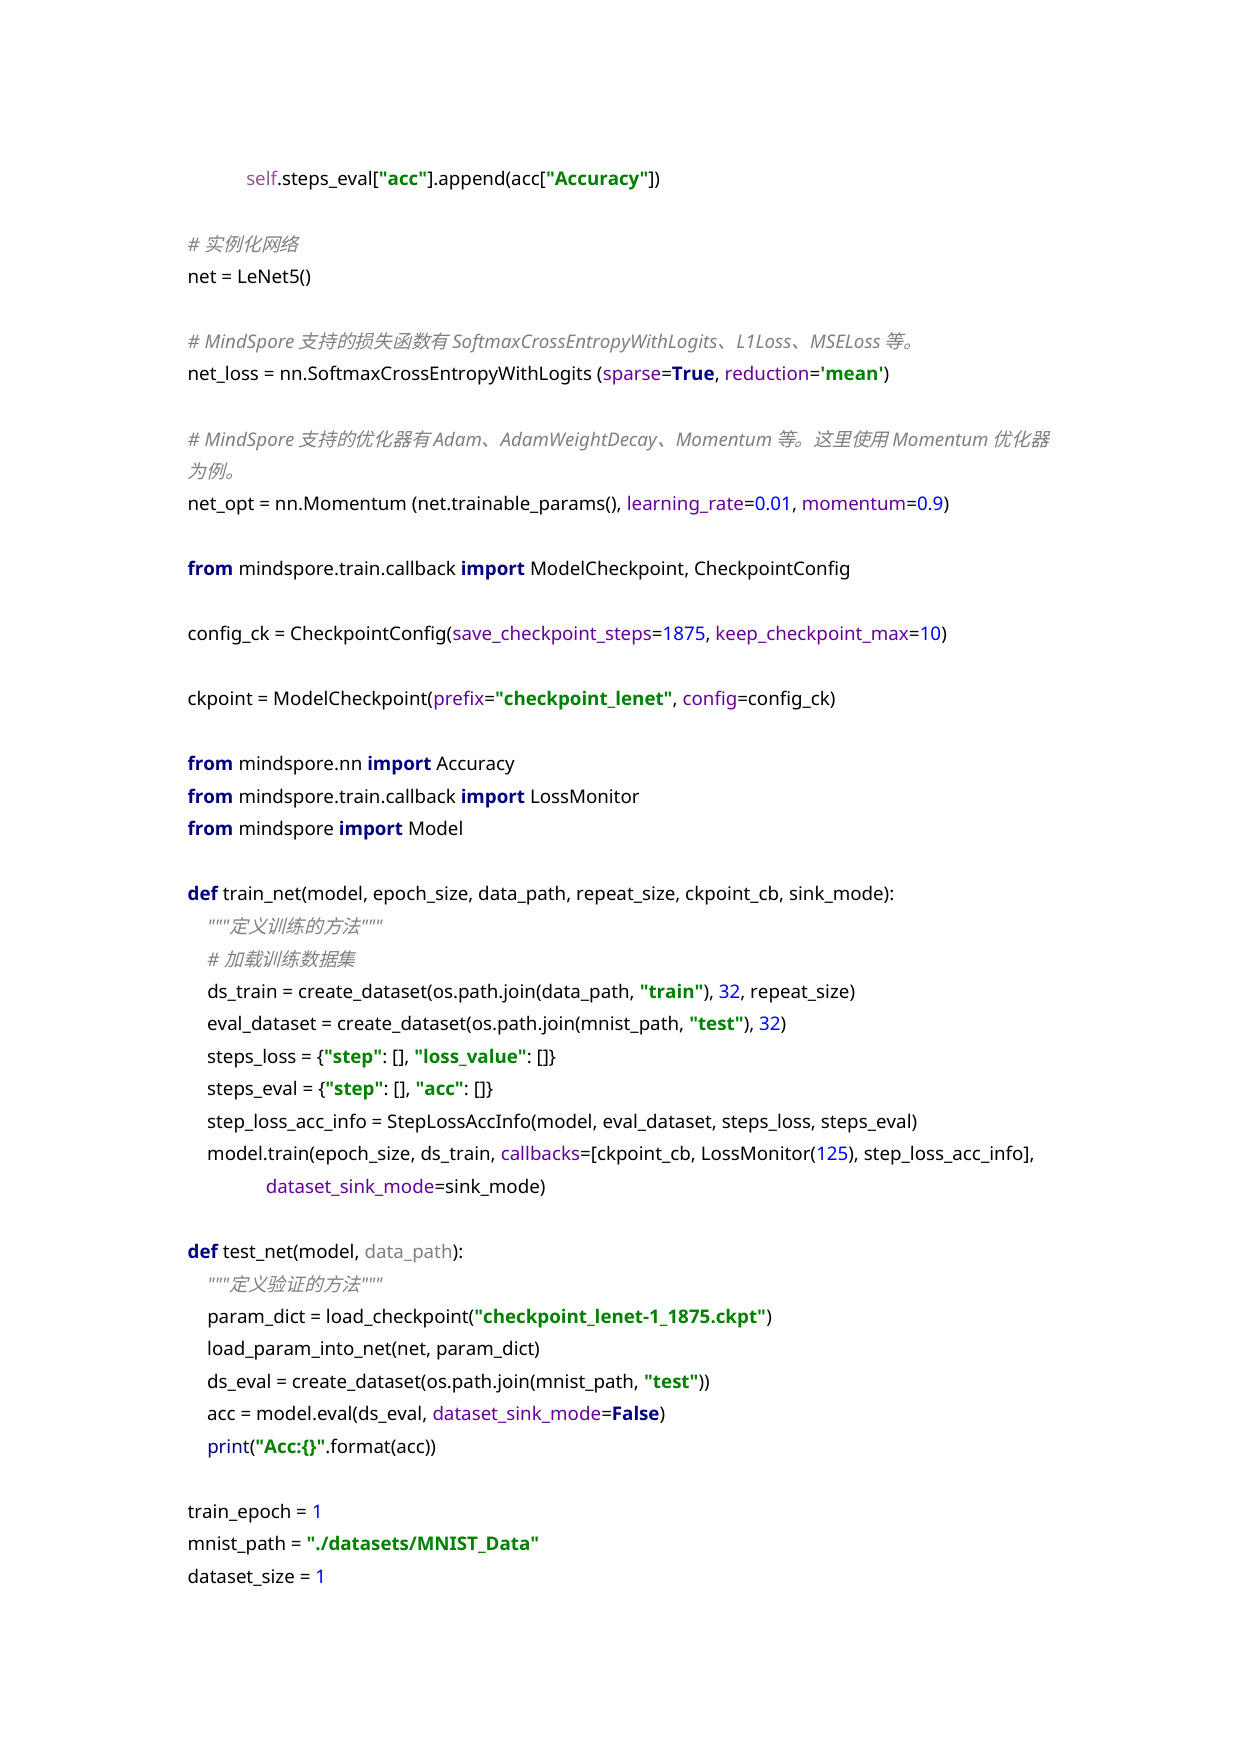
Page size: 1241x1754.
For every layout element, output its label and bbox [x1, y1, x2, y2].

text [187, 162, 1053, 1592]
